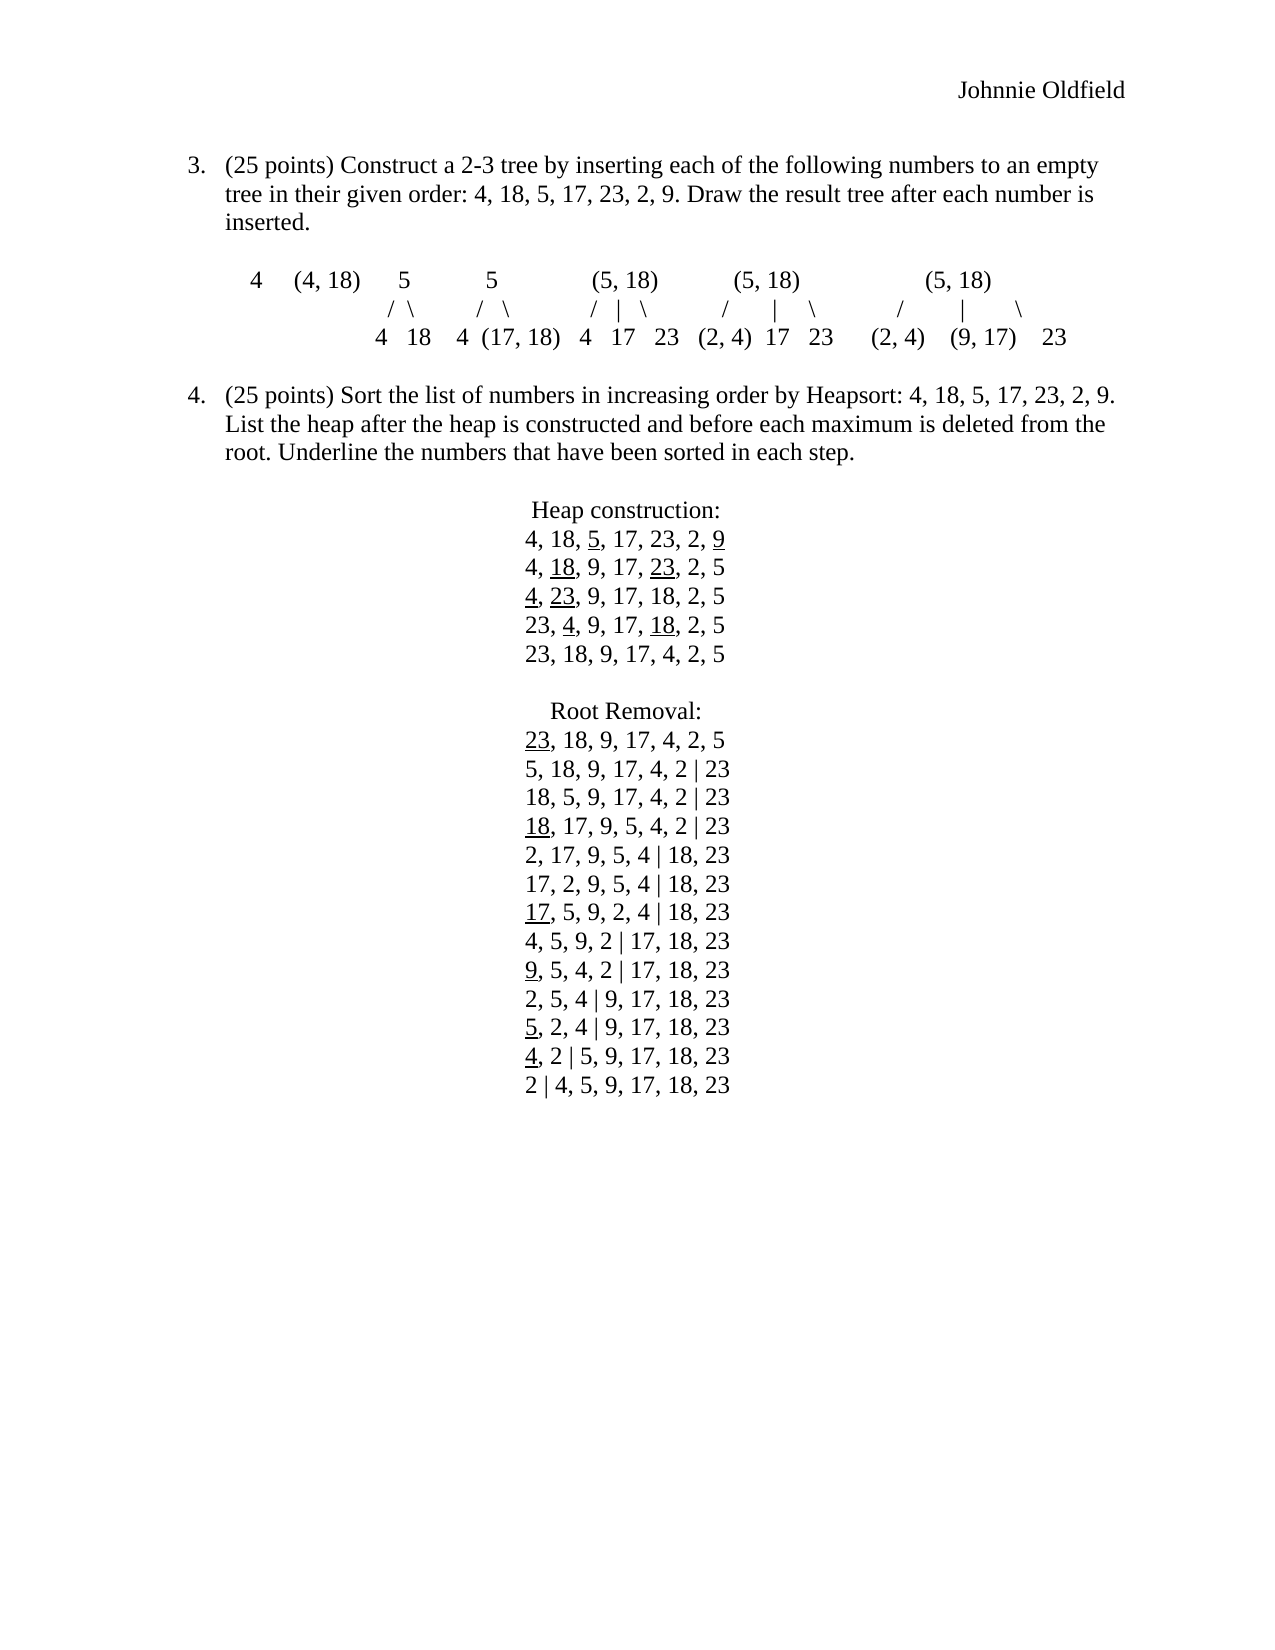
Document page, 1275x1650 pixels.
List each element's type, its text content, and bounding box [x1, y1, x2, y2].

text 17, 2, 9, 5, 4 | 18, 23 [525, 869, 1125, 897]
text 23, 4, 9, 17, 18, 2, 5 [525, 610, 1125, 639]
text Heap construction: [150, 495, 1125, 524]
text 5, 2, 4 | 9, 17, 18, 23 [525, 1012, 1125, 1041]
text 18, 17, 9, 5, 4, 2 | 23 [525, 811, 1125, 840]
text 2, 17, 9, 5, 4 | 18, 23 [525, 840, 1125, 869]
text 18, 5, 9, 17, 4, 2 | 23 [525, 782, 1125, 811]
text 23, 18, 9, 17, 4, 2, 5 [525, 639, 1125, 667]
text / \ / \ / | \ / | \ / | \ [225, 294, 1125, 322]
text 17, 5, 9, 2, 4 | 18, 23 [525, 897, 1125, 926]
text 2, 5, 4 | 9, 17, 18, 23 [525, 984, 1125, 1012]
text 4, 18, 5, 17, 23, 2, 9 [525, 524, 1125, 552]
text 2 | 4, 5, 9, 17, 18, 23 [525, 1070, 1125, 1099]
text 4, 2 | 5, 9, 17, 18, 23 [525, 1041, 1125, 1070]
text Root Removal: [525, 696, 1125, 725]
list (25 points) Construct a 2-3 tree by inserting each of the following numbers to an empty tree in their given order: 4, 18, 5, 17, 23, 2, 9. Draw the result tree after each number is inserted. [187, 150, 1125, 236]
list (25 points) Sort the list of numbers in increasing order by Heapsort: 4, 18, 5, 17, 23, 2, 9. List the heap after the heap is constructed and before each maximum is deleted from the root. Underline the numbers that have been sorted in each step. [187, 380, 1125, 466]
text 9, 5, 4, 2 | 17, 18, 23 [525, 955, 1125, 984]
text 4, 5, 9, 2 | 17, 18, 23 [525, 926, 1125, 955]
text 4 (4, 18) 5 5 (5, 18) (5, 18) (5, 18) [225, 265, 1125, 294]
text 4, 18, 9, 17, 23, 2, 5 [525, 552, 1125, 581]
text 23, 18, 9, 17, 4, 2, 5 [525, 725, 1125, 754]
text 4 18 4 (17, 18) 4 17 23 (2, 4) 17 23 (2, 4) (9, 17) 23 [225, 322, 1125, 351]
text 4, 23, 9, 17, 18, 2, 5 [525, 581, 1125, 610]
text 5, 18, 9, 17, 4, 2 | 23 [525, 754, 1125, 782]
